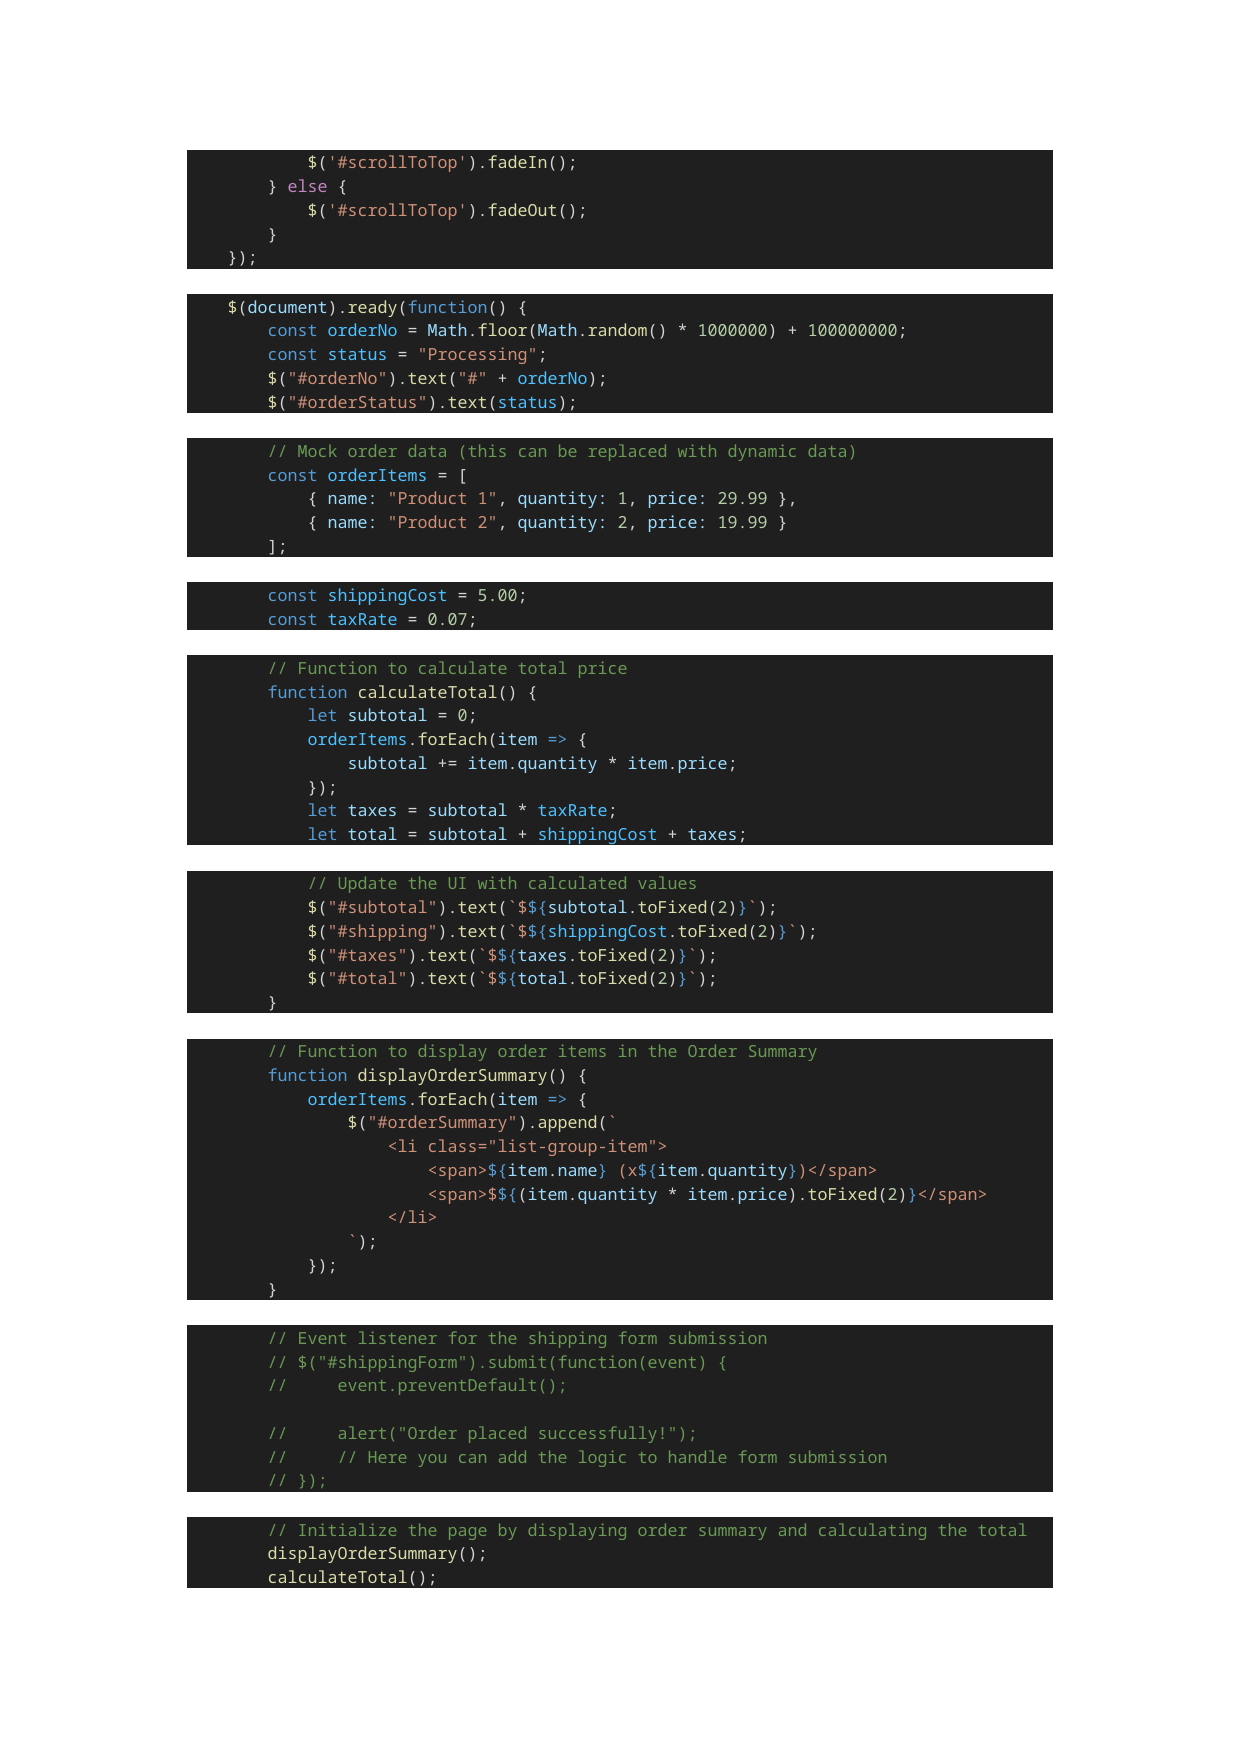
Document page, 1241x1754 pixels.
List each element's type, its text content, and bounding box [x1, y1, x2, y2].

text function displayOrderSummary() { [187, 1062, 1053, 1086]
text $("#orderSummary").append(` [187, 1110, 1053, 1134]
text const orderNo = Math.floor(Math.random() * 1000000) + 100000000; [187, 318, 1053, 342]
text // Function to display order items in the Order Summary [187, 1039, 1053, 1062]
text const orderItems = [ [187, 462, 1053, 486]
text let taxes = subtotal * taxRate; [187, 798, 1053, 822]
text // $("#shippingForm").submit(function(event) { [187, 1349, 1053, 1373]
text displayOrderSummary(); [187, 1541, 1053, 1564]
text $("#orderNo").text("#" + orderNo); [187, 365, 1053, 389]
text let total = subtotal + shippingCost + taxes; [187, 822, 1053, 845]
text orderItems.forEach(item => { [187, 727, 1053, 750]
text let subtotal = 0; [187, 703, 1053, 727]
text subtotal += item.quantity * item.price; [187, 750, 1053, 774]
text // Update the UI with calculated values [187, 871, 1053, 894]
text // // Here you can add the logic to handle form submission [187, 1444, 1053, 1468]
text `); [187, 1229, 1053, 1252]
text // Initialize the page by displaying order summary and calculating the total [187, 1517, 1053, 1541]
text }); [187, 774, 1053, 798]
text } [187, 221, 1053, 245]
text $("#orderStatus").text(status); [187, 389, 1053, 413]
text { name: "Product 1", quantity: 1, price: 29.99 }, [187, 486, 1053, 509]
text <span>${item.name} (x${item.quantity})</span> [187, 1157, 1053, 1181]
text $("#taxes").text(`$${taxes.toFixed(2)}`); [187, 942, 1053, 966]
text // alert("Order placed successfully!"); [187, 1420, 1053, 1444]
text // Event listener for the shipping form submission [187, 1325, 1053, 1349]
text function calculateTotal() { [187, 679, 1053, 703]
text $("#total").text(`$${total.toFixed(2)}`); [187, 966, 1053, 989]
text { name: "Product 2", quantity: 2, price: 19.99 } [187, 509, 1053, 533]
text // Function to calculate total price [187, 655, 1053, 679]
text $('#scrollToTop').fadeOut(); [187, 197, 1053, 221]
text const taxRate = 0.07; [187, 606, 1053, 630]
text ]; [187, 533, 1053, 557]
text $("#subtotal").text(`$${subtotal.toFixed(2)}`); [187, 894, 1053, 918]
text $(document).ready(function() { [187, 294, 1053, 318]
text } else { [187, 174, 1053, 197]
text // Mock order data (this can be replaced with dynamic data) [187, 438, 1053, 462]
text orderItems.forEach(item => { [187, 1086, 1053, 1110]
text } [187, 1276, 1053, 1300]
text </li> [187, 1205, 1053, 1229]
text // }); [187, 1468, 1053, 1492]
text const shippingCost = 5.00; [187, 582, 1053, 606]
text <li class="list-group-item"> [187, 1134, 1053, 1157]
text } [187, 989, 1053, 1013]
text // event.preventDefault(); [187, 1373, 1053, 1397]
text }); [187, 245, 1053, 269]
text $('#scrollToTop').fadeIn(); [187, 150, 1053, 174]
text <span>$${(item.quantity * item.price).toFixed(2)}</span> [187, 1181, 1053, 1205]
text }); [187, 1252, 1053, 1276]
text calculateTotal(); [187, 1564, 1053, 1588]
text const status = "Processing"; [187, 342, 1053, 365]
text $("#shipping").text(`$${shippingCost.toFixed(2)}`); [187, 918, 1053, 942]
